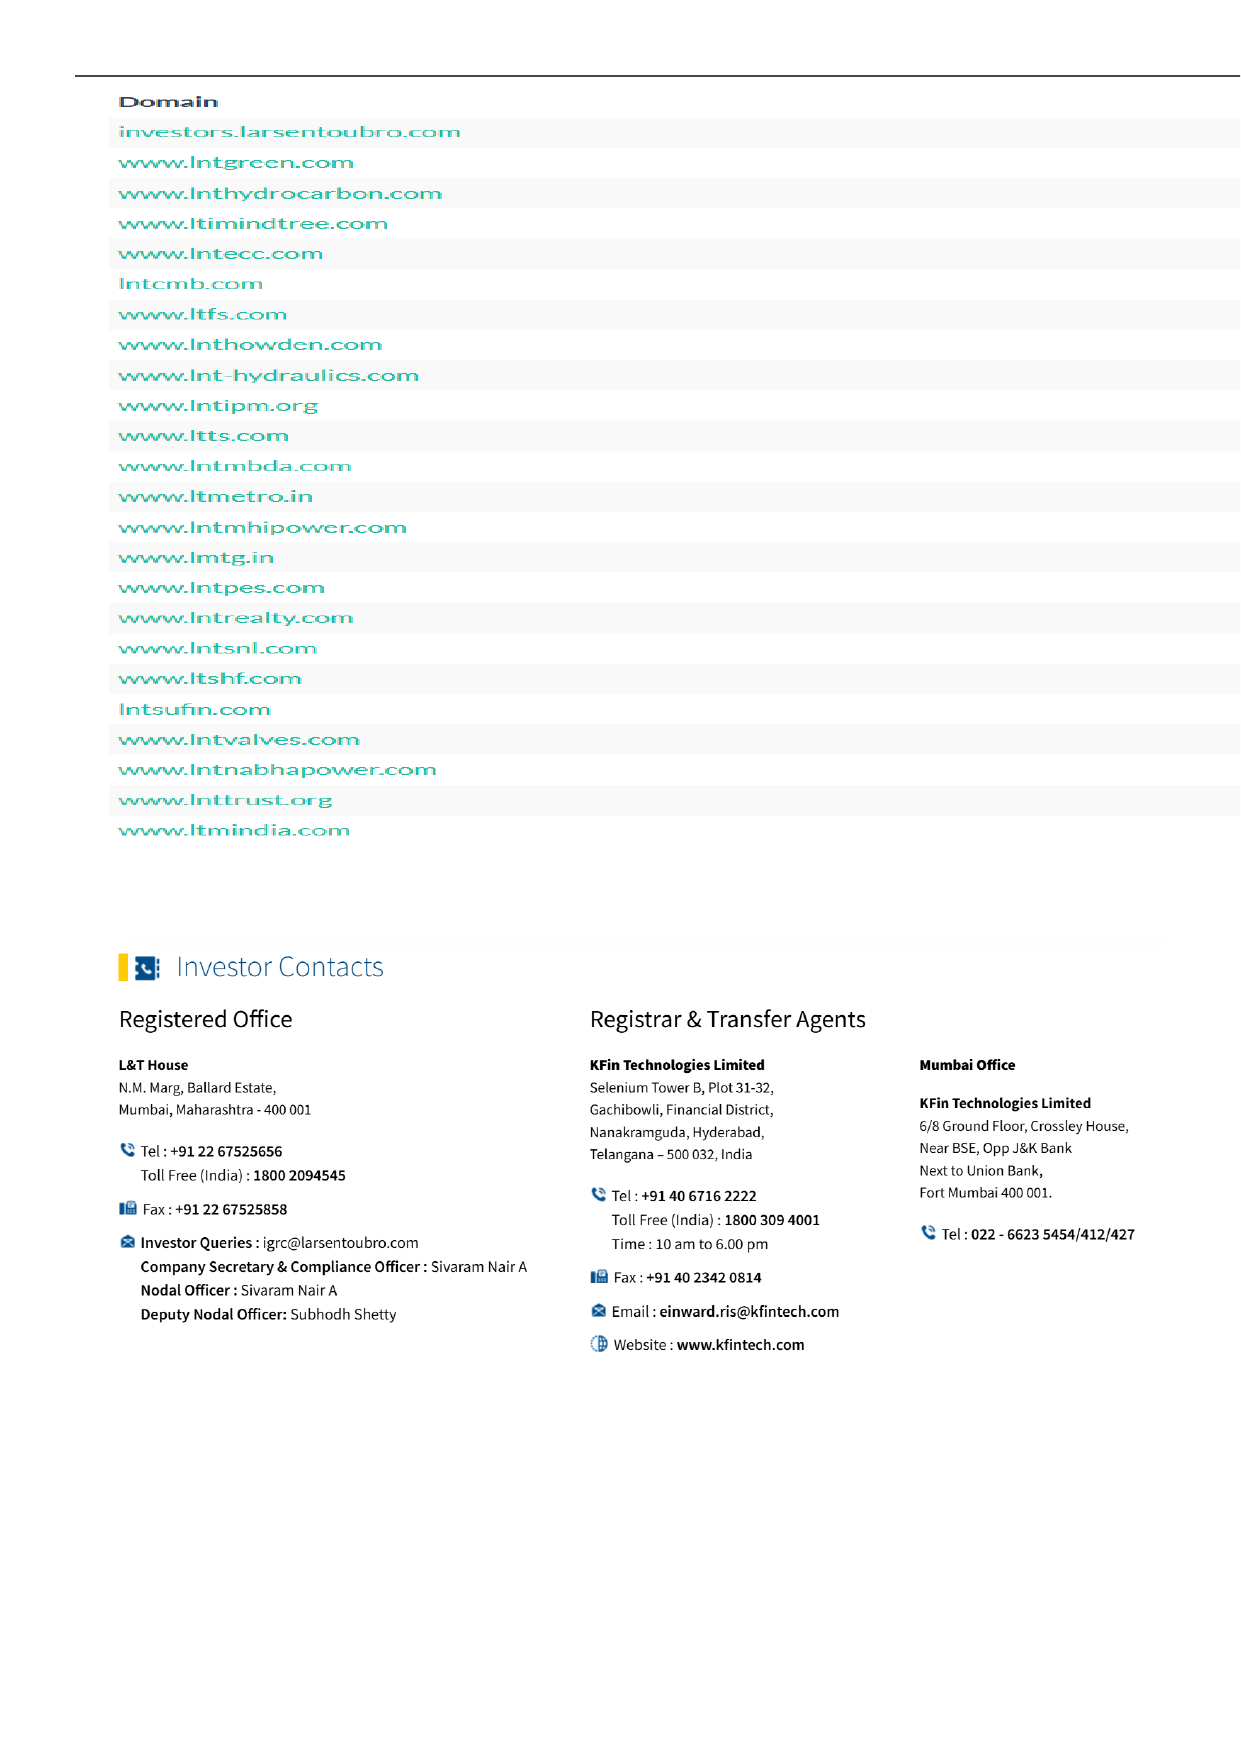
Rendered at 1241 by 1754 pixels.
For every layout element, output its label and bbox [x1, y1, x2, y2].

picture [75, 75, 1241, 836]
picture [75, 939, 1166, 1361]
